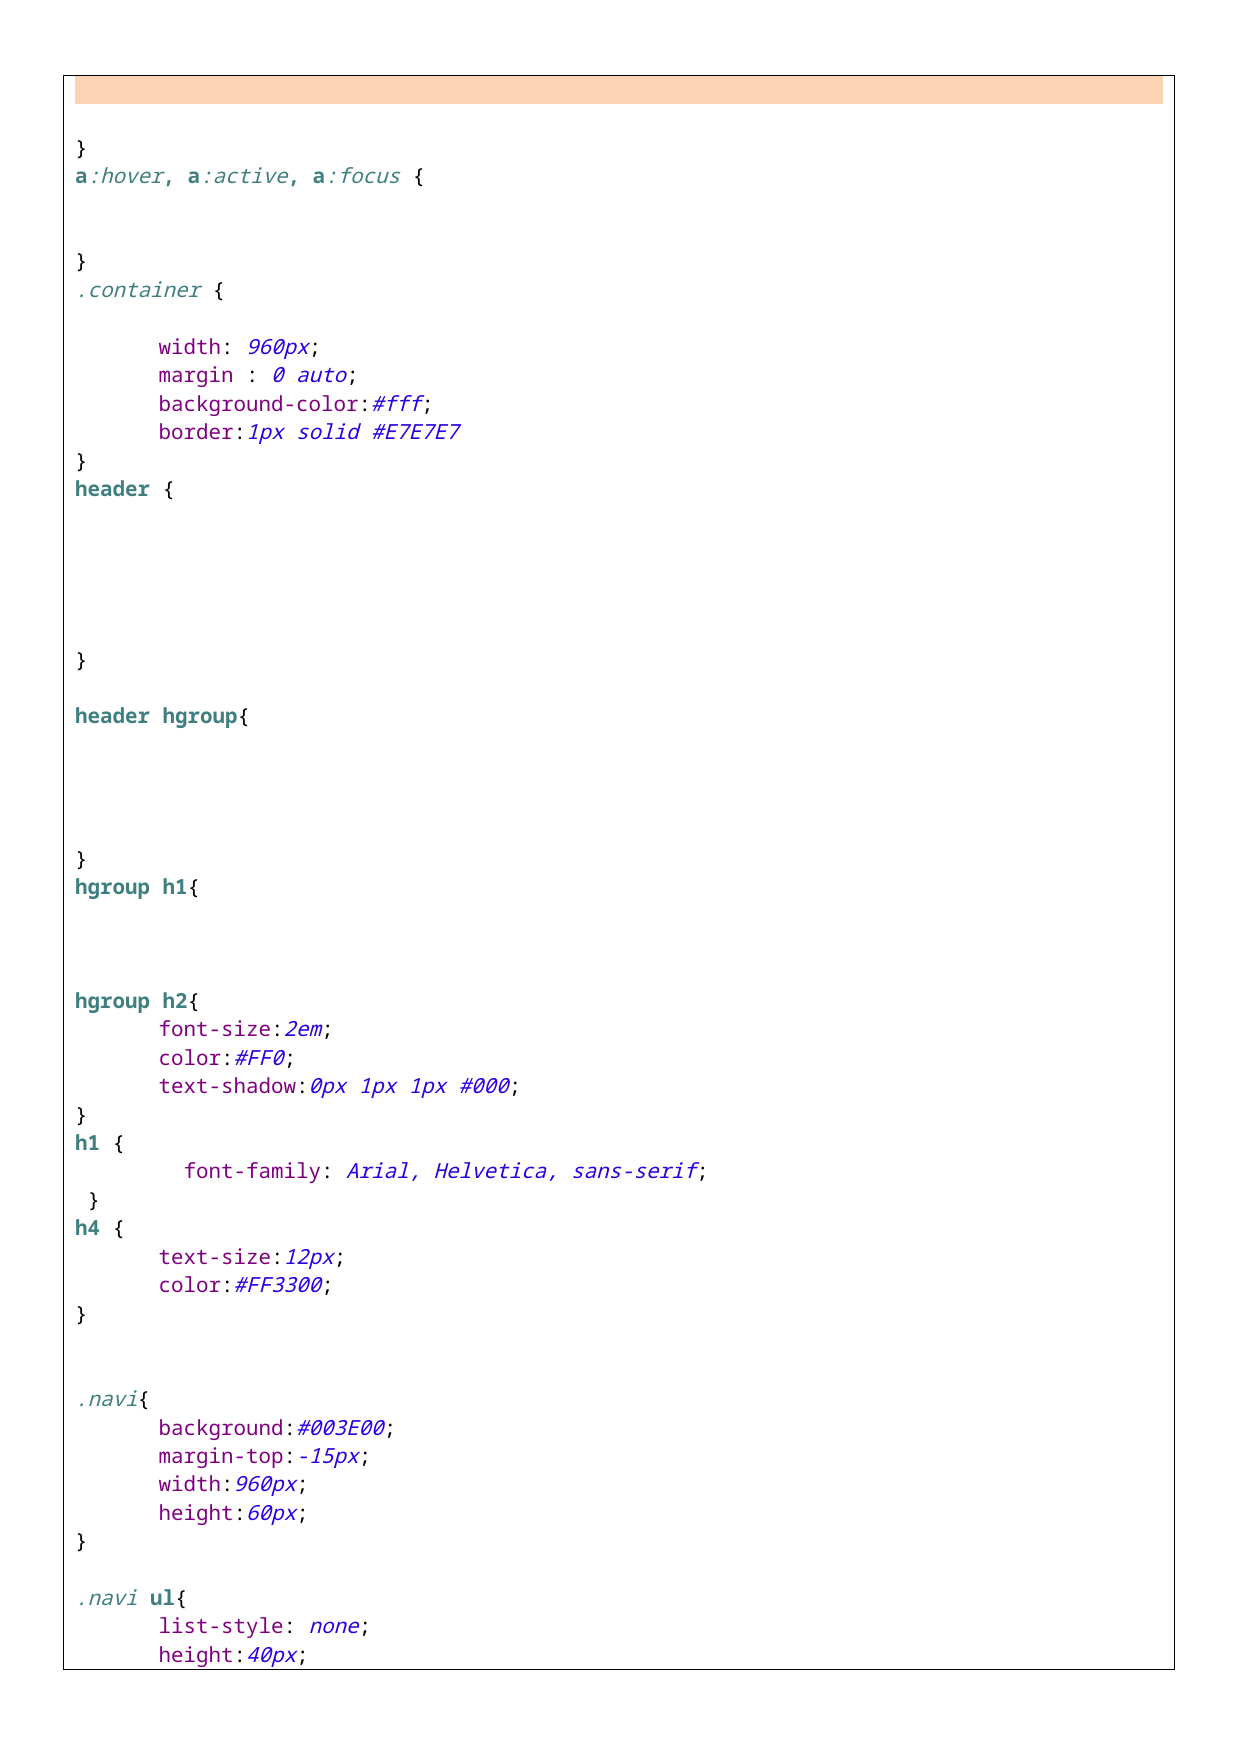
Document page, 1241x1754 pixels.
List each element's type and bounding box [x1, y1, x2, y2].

table_header [64, 76, 1174, 1668]
